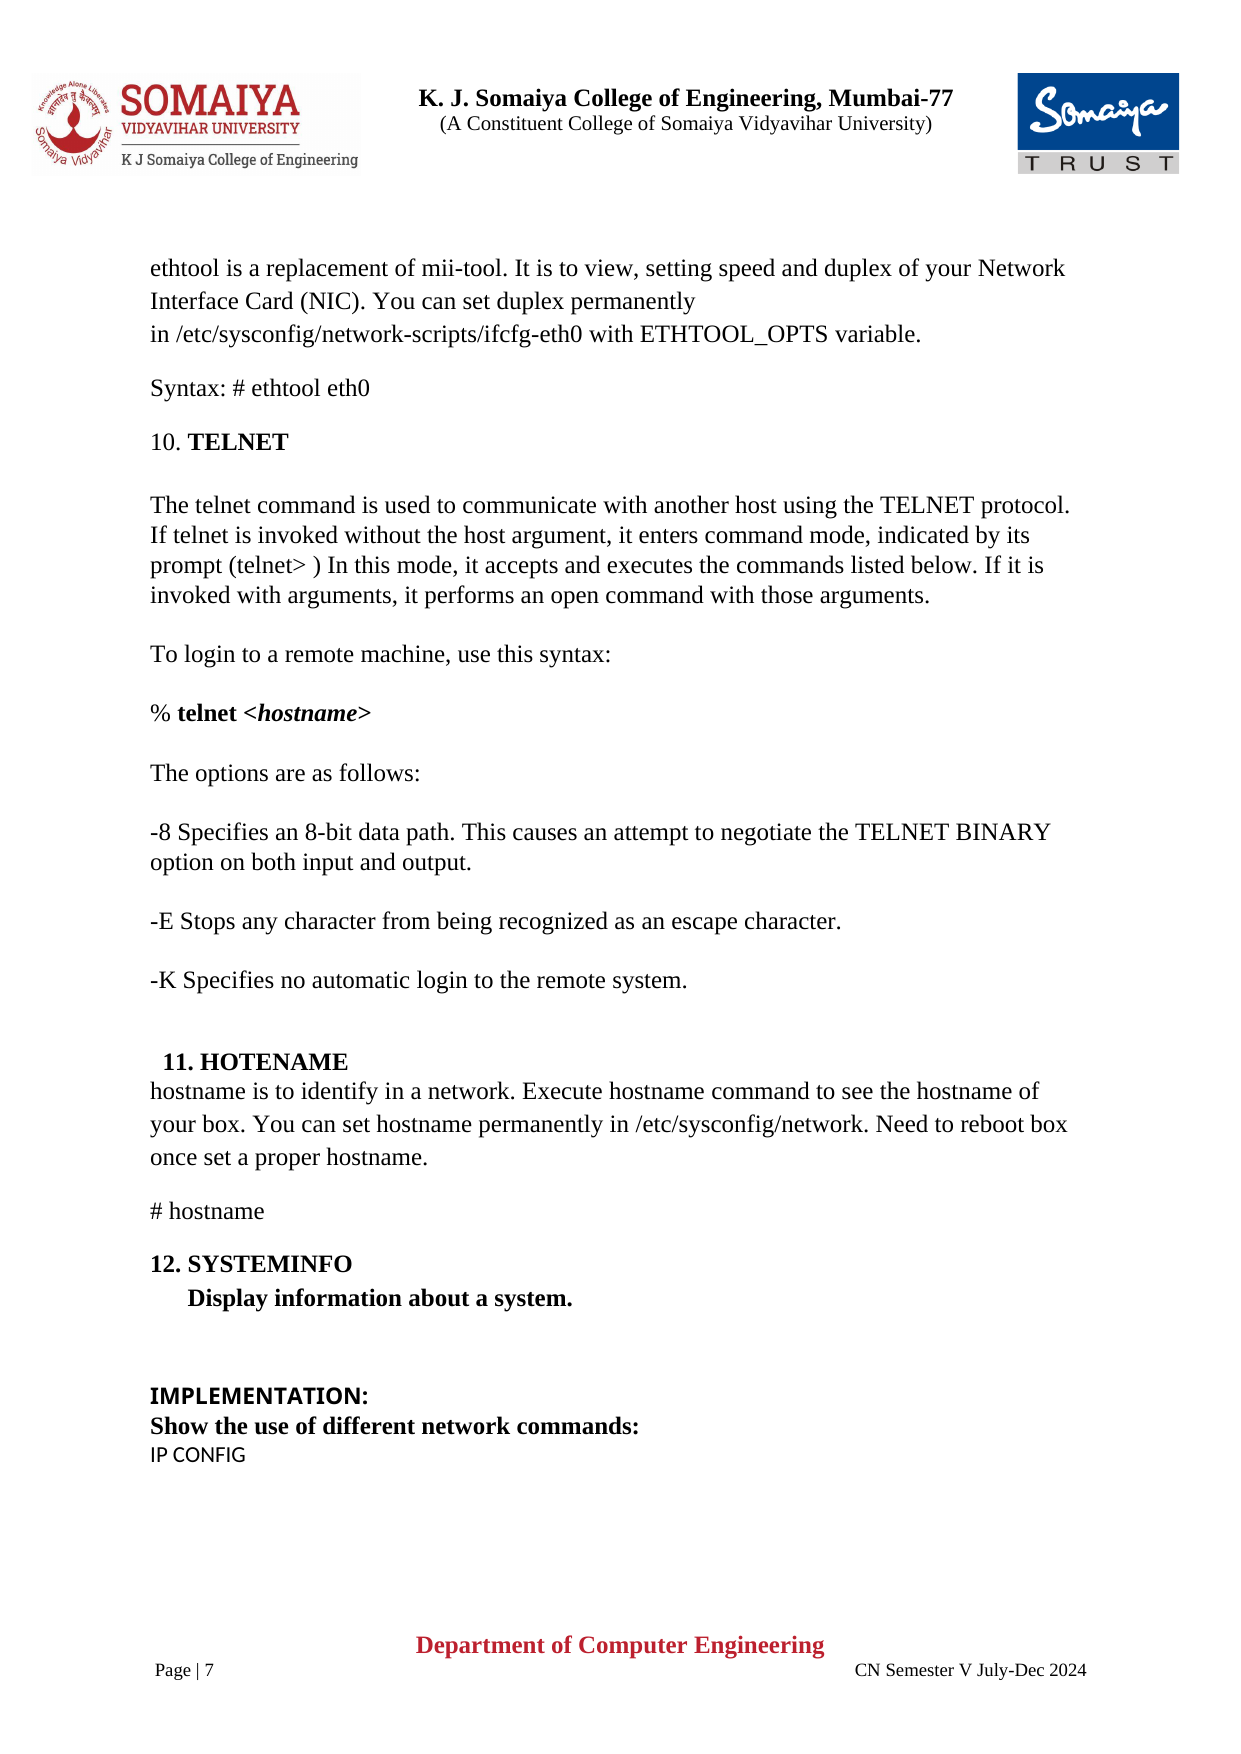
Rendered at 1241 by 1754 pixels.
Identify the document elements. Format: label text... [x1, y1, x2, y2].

text % telnet <hostname> [150, 697, 1090, 727]
picture [1017, 73, 1180, 174]
text -K Specifies no automatic login to the remote system. [150, 964, 1090, 994]
text The telnet command is used to communicate with another host using the TELNET protocol. If telnet is invoked without the host argument, it enters command mode, indicated by its prompt (telnet> ) In this mode, it accepts and executes the commands listed below. If it is invoked with arguments, it performs an open command with those arguments. [150, 489, 1090, 609]
text IMPLEMENTATION: [150, 1380, 1090, 1411]
text The options are as follows: [150, 756, 1090, 786]
text 12. SYSTEMINFO [150, 1249, 1090, 1278]
text # hostname [150, 1196, 1090, 1224]
picture [31, 73, 362, 176]
text Display information about a system. [150, 1283, 1090, 1311]
text 10. TELNET [150, 427, 1090, 456]
text IP CONFIG [150, 1440, 1090, 1468]
text -E Stops any character from being recognized as an escape character. [150, 905, 1090, 935]
text 11. HOTENAME [162, 1049, 1084, 1076]
text Syntax: # ethtool eth0 [150, 373, 1090, 402]
text -8 Specifies an 8-bit data path. This causes an attempt to negotiate the TELNET BINARY option on both input and output. [150, 816, 1090, 876]
text To login to a remote machine, use this syntax: [150, 638, 1090, 668]
text Show the use of different network commands: [150, 1411, 1090, 1440]
text hostname is to identify in a network. Execute hostname command to see the hostname of your box. You can set hostname permanently in /etc/sysconfig/network. Need to reboot box once set a proper hostname. [150, 1076, 1090, 1171]
text ethtool is a replacement of mii-tool. It is to view, setting speed and duplex of your Network Interface Card (NIC). You can set duplex permanently in /etc/sysconfig/network-scripts/ifcfg-eth0 with ETHTOOL_OPTS variable. [150, 253, 1090, 348]
